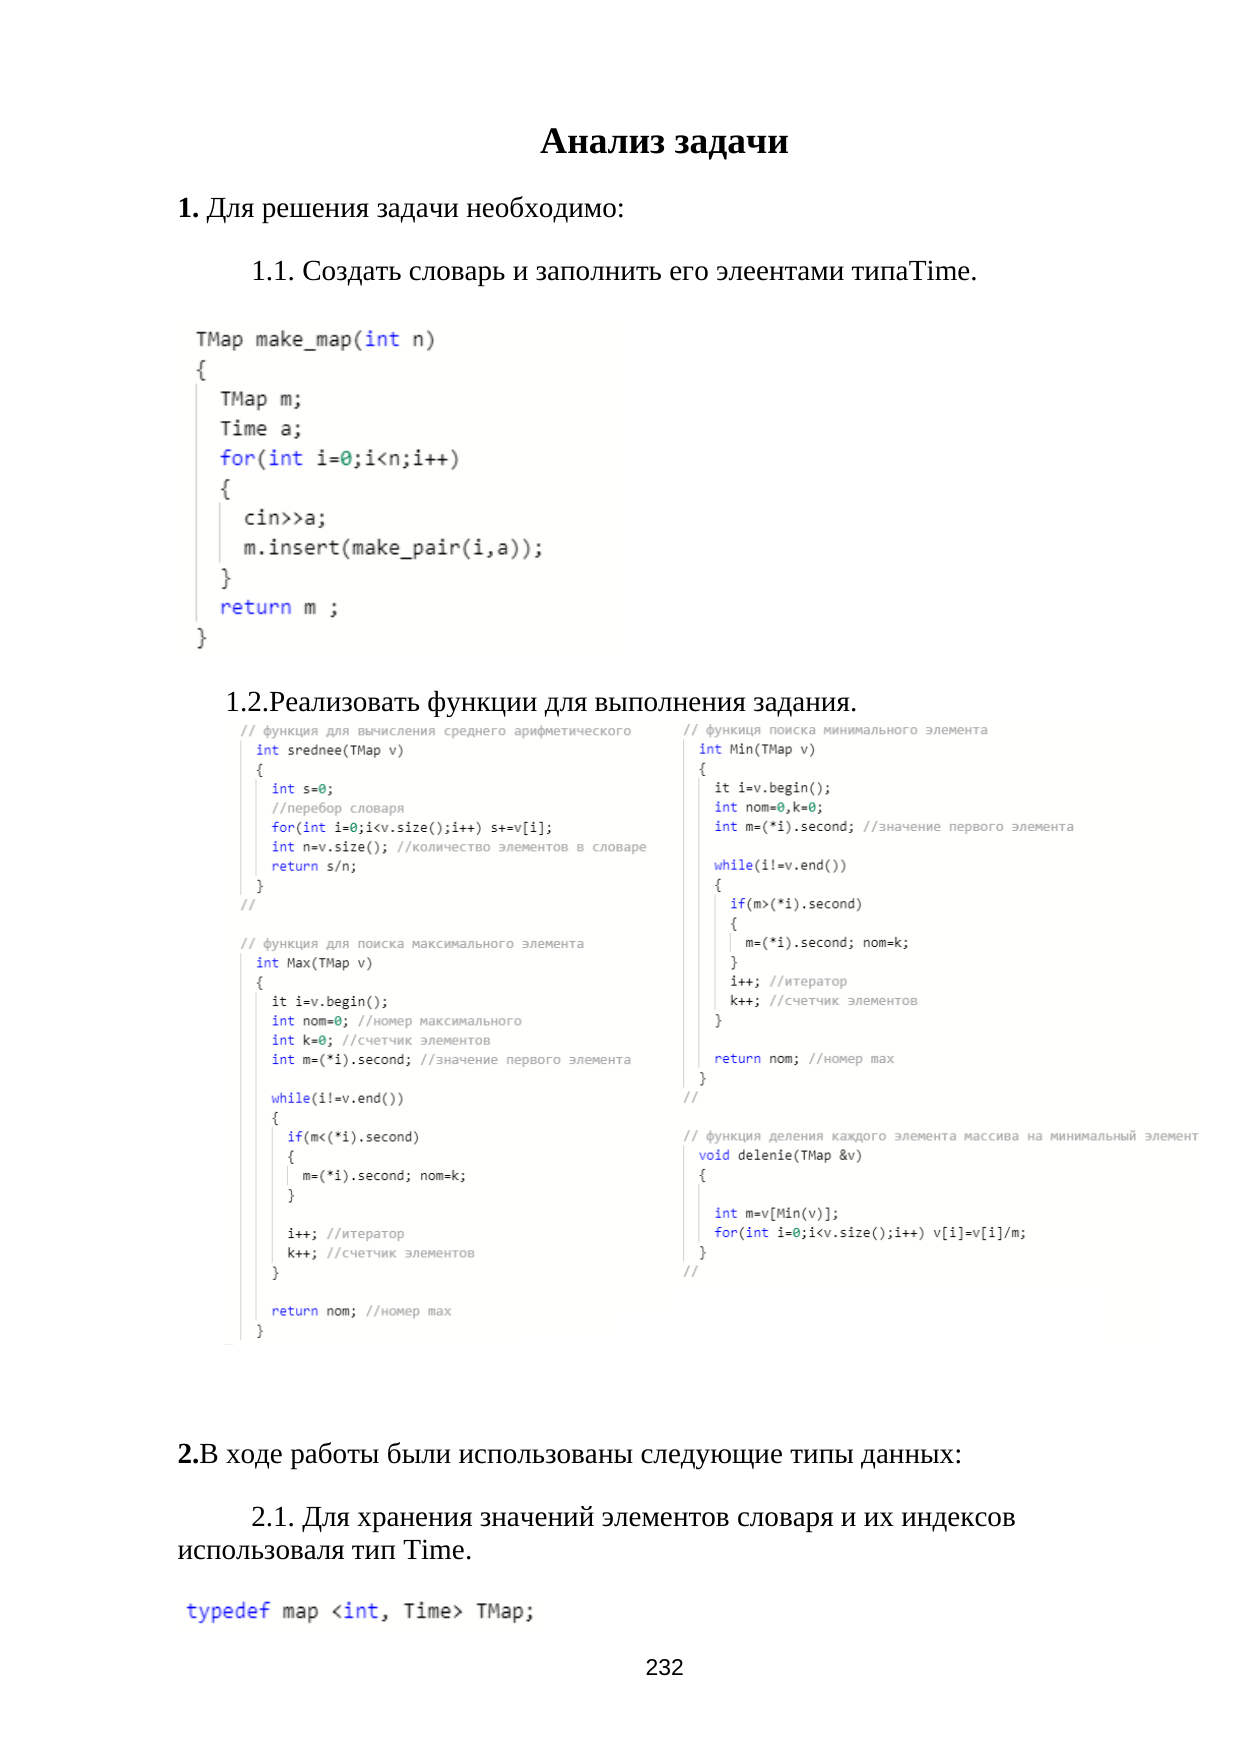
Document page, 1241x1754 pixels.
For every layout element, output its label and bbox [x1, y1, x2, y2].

picture [225, 717, 1199, 1345]
picture [177, 1595, 549, 1633]
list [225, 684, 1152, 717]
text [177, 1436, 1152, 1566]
picture [177, 315, 626, 655]
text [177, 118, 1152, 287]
